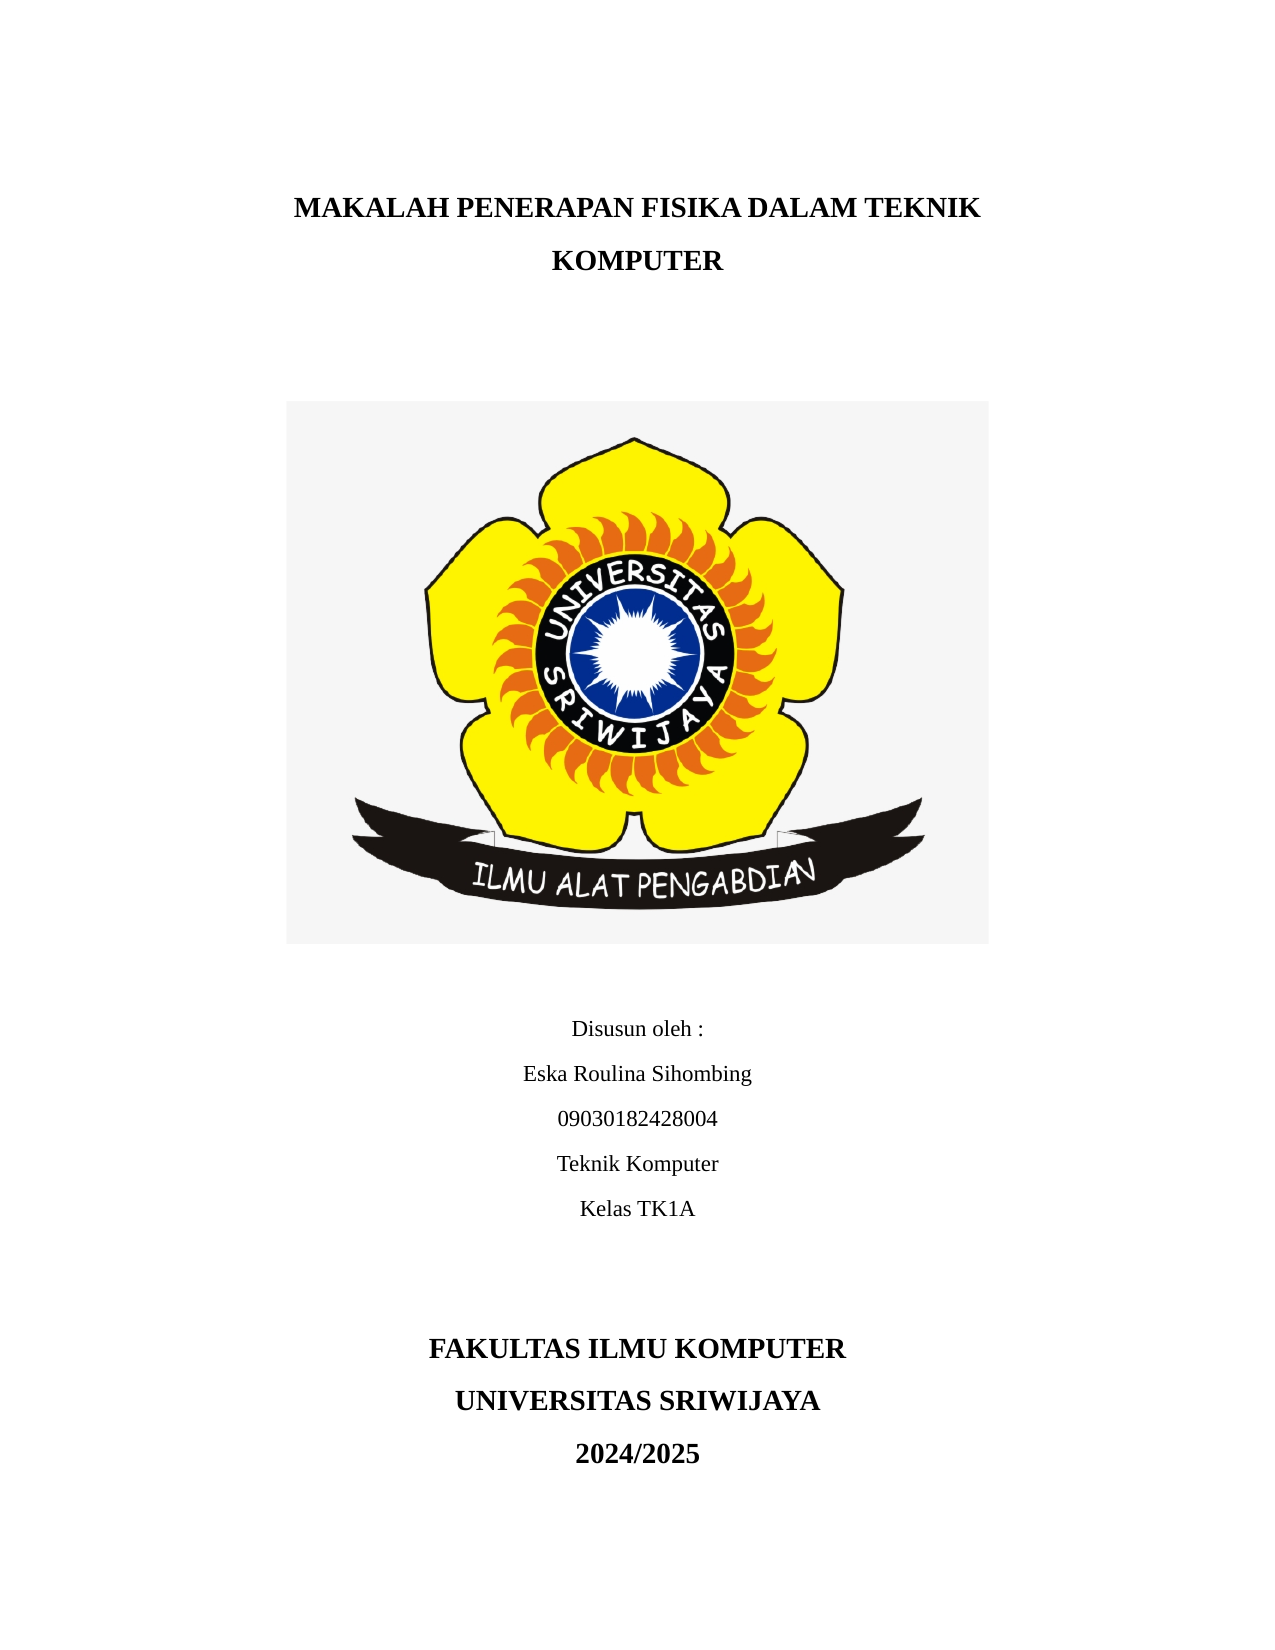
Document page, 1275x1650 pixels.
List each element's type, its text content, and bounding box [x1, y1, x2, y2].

text UNIVERSITAS SRIWIJAYA [150, 1383, 1125, 1417]
text 09030182428004 [150, 1105, 1125, 1132]
text FAKULTAS ILMU KOMPUTER [150, 1331, 1125, 1364]
text Kelas TK1A [150, 1195, 1125, 1222]
text Disusun oleh : [150, 1015, 1125, 1041]
subtitle MAKALAH PENERAPAN FISIKA DALAM TEKNIK [150, 190, 1125, 223]
text Teknik Komputer [150, 1150, 1125, 1177]
text 2024/2025 [150, 1436, 1125, 1470]
text Eska Roulina Sihombing [150, 1060, 1125, 1086]
subtitle KOMPUTER [150, 243, 1125, 276]
picture [286, 401, 989, 944]
